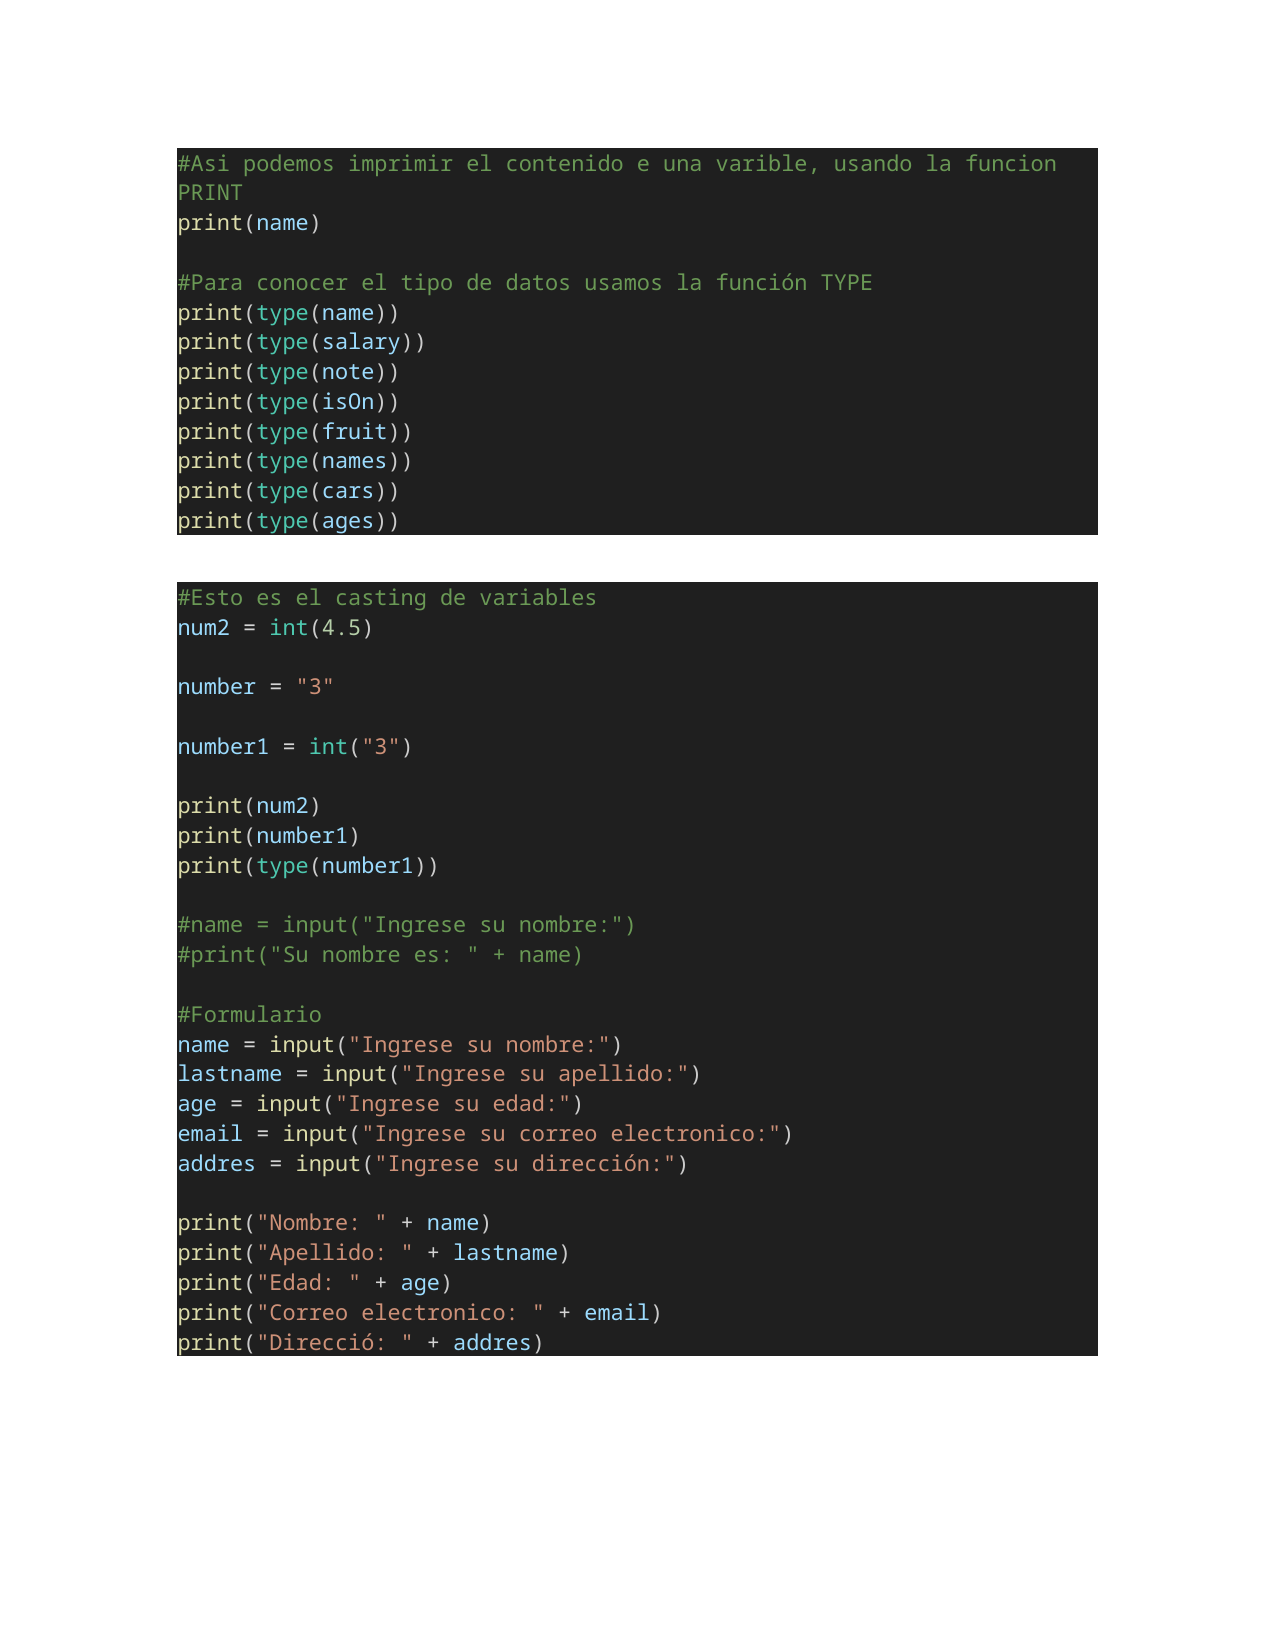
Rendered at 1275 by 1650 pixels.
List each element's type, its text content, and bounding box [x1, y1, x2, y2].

text lastname = input("Ingrese su apellido:") [177, 1058, 1098, 1088]
text print(type(ages)) [177, 505, 1098, 535]
text addres = input("Ingrese su dirección:") [177, 1148, 1098, 1178]
text print(type(salary)) [177, 326, 1098, 356]
text number = "3" [177, 671, 1098, 701]
text #Para conocer el tipo de datos usamos la función TYPE [177, 267, 1098, 297]
text print("Apellido: " + lastname) [177, 1237, 1098, 1267]
text email = input("Ingrese su correo electronico:") [177, 1118, 1098, 1148]
text print(name) [177, 207, 1098, 237]
text print(type(fruit)) [177, 416, 1098, 446]
text #Formulario [177, 999, 1098, 1029]
text print(type(isOn)) [177, 386, 1098, 416]
text name = input("Ingrese su nombre:") [177, 1029, 1098, 1058]
text #Esto es el casting de variables [177, 582, 1098, 612]
text print(type(note)) [177, 356, 1098, 386]
text print("Edad: " + age) [177, 1267, 1098, 1297]
text print(type(number1)) [177, 850, 1098, 880]
text print(number1) [177, 820, 1098, 850]
text print(type(name)) [177, 297, 1098, 326]
text num2 = int(4.5) [177, 612, 1098, 641]
text #print("Su nombre es: " + name) [177, 939, 1098, 969]
text print(type(names)) [177, 446, 1098, 475]
text #Asi podemos imprimir el contenido e una varible, usando la funcion PRINT [177, 148, 1098, 207]
text print(type(cars)) [177, 475, 1098, 505]
text print("Nombre: " + name) [177, 1207, 1098, 1237]
text print("Direcció: " + addres) [177, 1327, 1098, 1356]
text age = input("Ingrese su edad:") [177, 1088, 1098, 1118]
text number1 = int("3") [177, 731, 1098, 761]
text print(num2) [177, 790, 1098, 820]
text #name = input("Ingrese su nombre:") [177, 909, 1098, 939]
text print("Correo electronico: " + email) [177, 1297, 1098, 1327]
